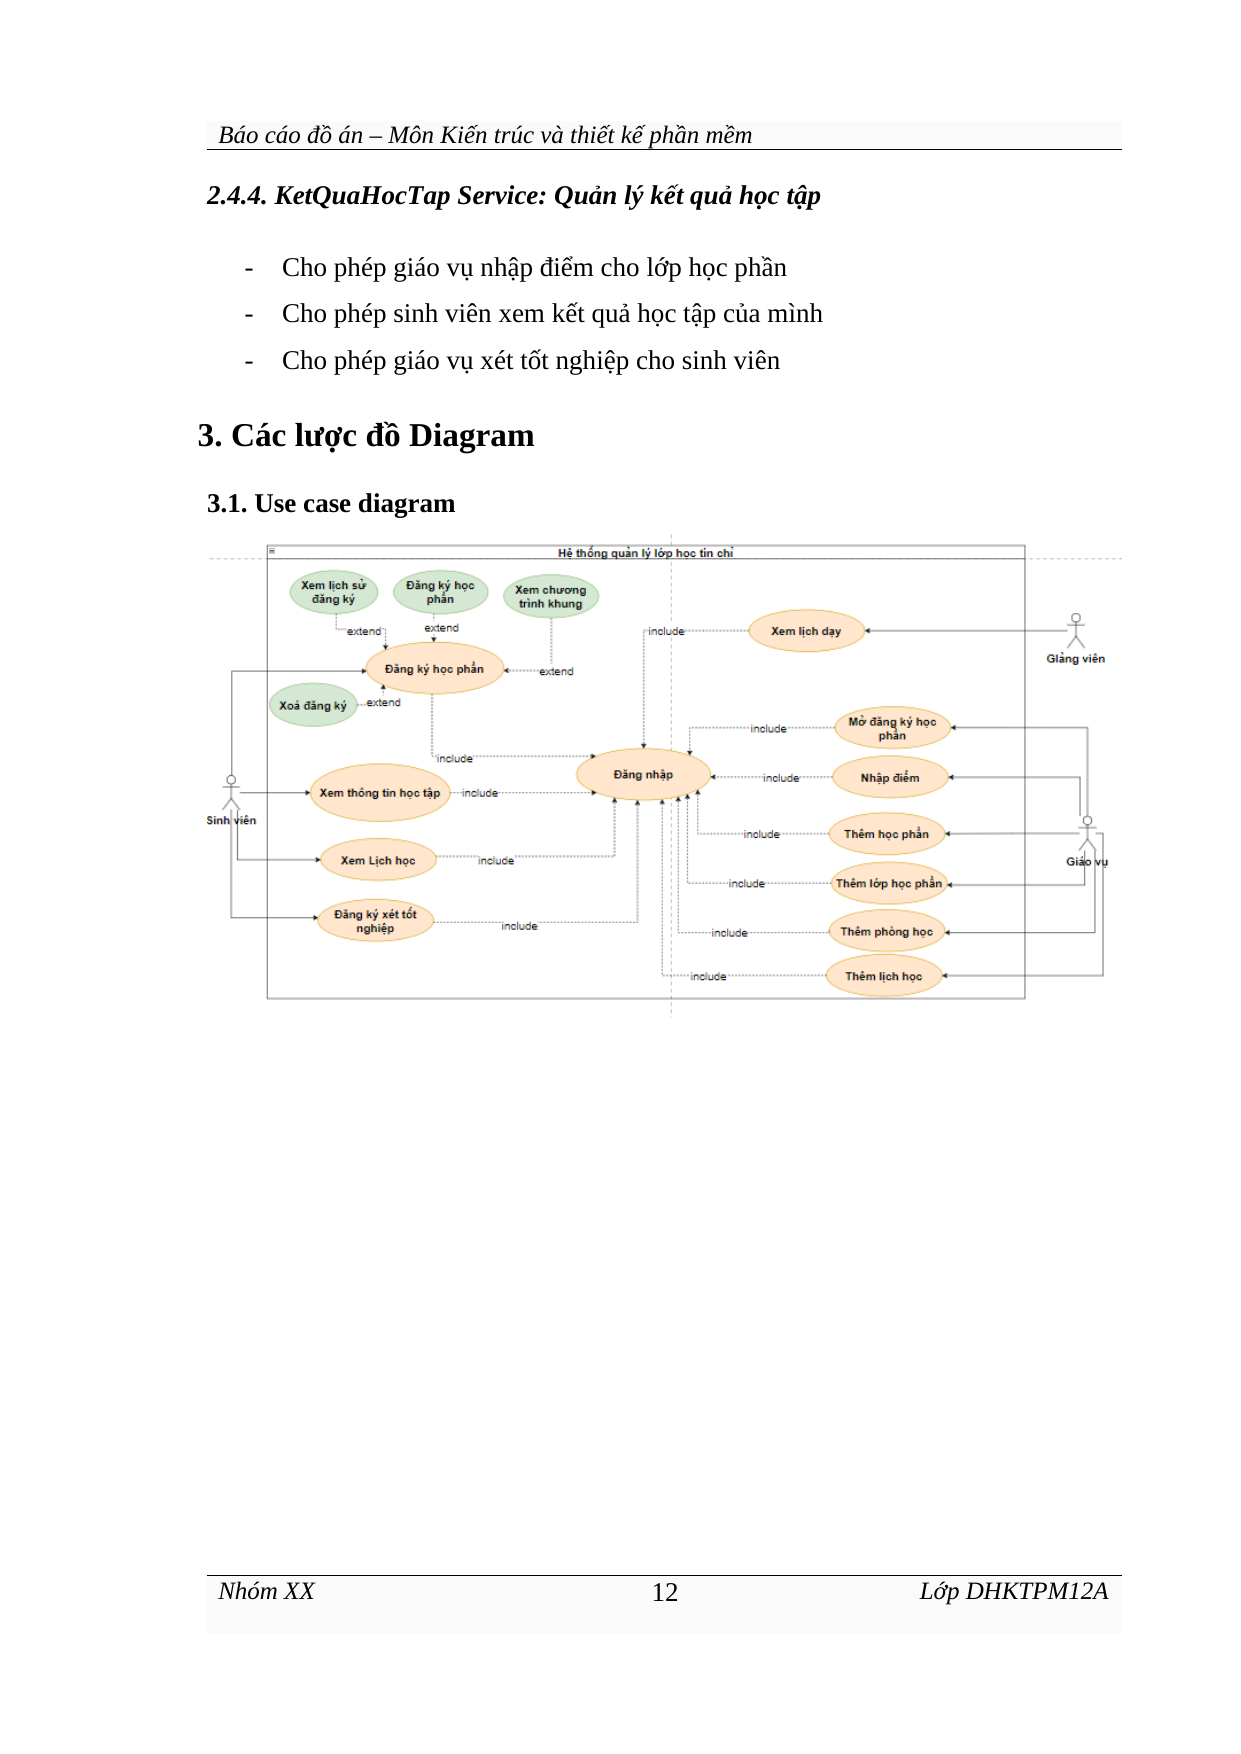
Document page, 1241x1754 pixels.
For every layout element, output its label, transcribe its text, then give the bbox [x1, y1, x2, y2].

list Cho phép giáo vụ xét tốt nghiệp cho sinh viên [244, 344, 1122, 375]
list Cho phép giáo vụ nhập điểm cho lớp học phần [244, 251, 1122, 282]
picture [206, 533, 1122, 1017]
list Cho phép sinh viên xem kết quả học tập của mình [244, 297, 1122, 328]
subtitle 3.1. Use case diagram [207, 487, 1122, 518]
subtitle 3. Các lược đồ Diagram [197, 416, 1122, 454]
subtitle 2.4.4. KetQuaHocTap Service: Quản lý kết quả học tập [207, 179, 1122, 210]
